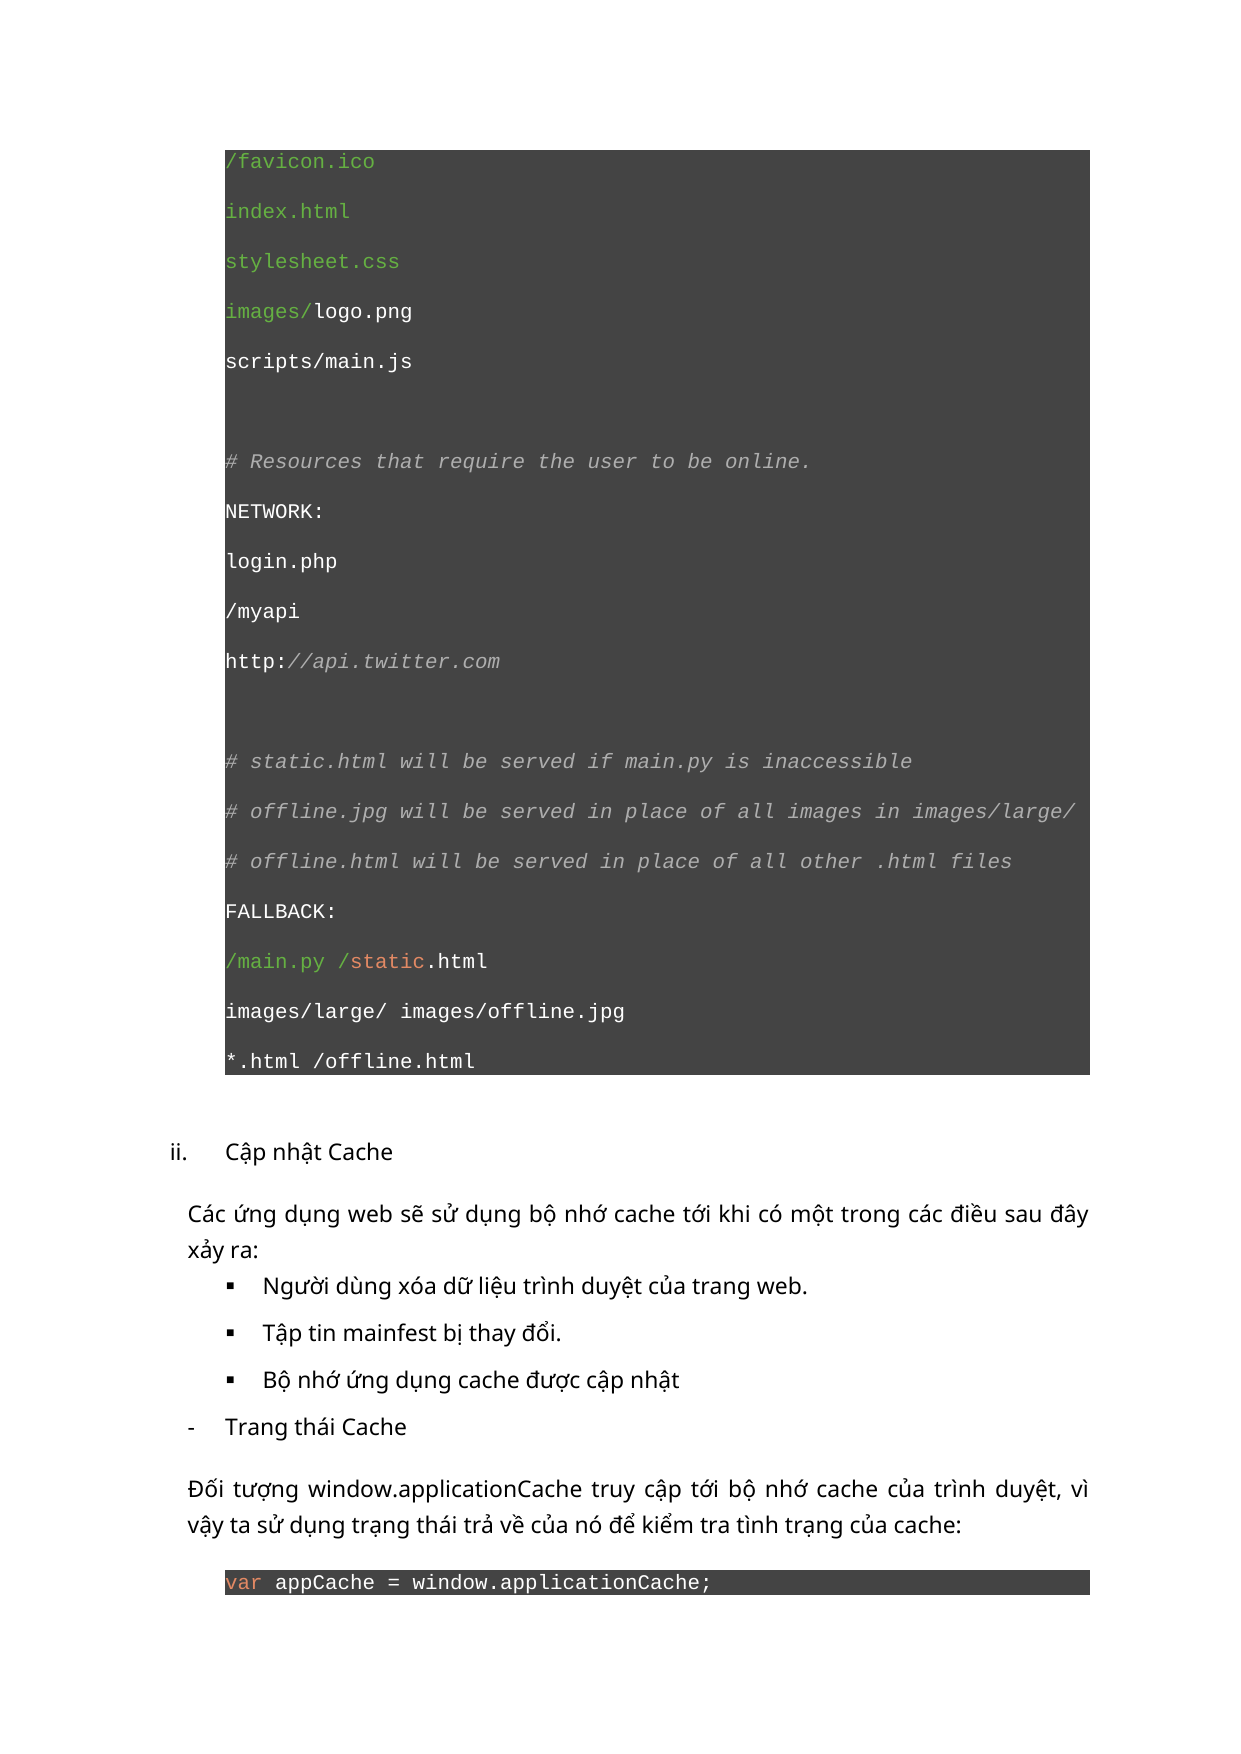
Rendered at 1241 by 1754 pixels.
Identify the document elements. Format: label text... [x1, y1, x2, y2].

text scripts/main.js [225, 350, 1090, 375]
text stylesheet.css [225, 250, 1090, 275]
text http://api.twitter.com [225, 650, 1090, 675]
text images/logo.png [225, 300, 1090, 325]
text Các ứng dụng web sẽ sử dụng bộ nhớ cache tới khi có một trong các điều sau đây xảy ra: [187, 1198, 1090, 1266]
text # offline.jpg will be served in place of all images in images/large/ [225, 800, 1090, 825]
text /main.py /static.html [225, 950, 1090, 975]
text var appCache = window.applicationCache; [225, 1570, 1090, 1595]
text NETWORK: [225, 500, 1090, 525]
text /myapi [225, 600, 1090, 625]
text *.html /offline.html [225, 1050, 1090, 1075]
list Bộ nhớ ứng dụng cache được cập nhật [225, 1364, 1090, 1395]
text images/large/ images/offline.jpg [225, 1000, 1090, 1025]
text Đối tượng window.applicationCache truy cập tới bộ nhớ cache của trình duyệt, vì vậy ta sử dụng trạng thái trả về của nó để kiểm tra tình trạng của cache: [187, 1473, 1090, 1541]
text # offline.html will be served in place of all other .html files [225, 850, 1090, 875]
list Người dùng xóa dữ liệu trình duyệt của trang web. [225, 1270, 1090, 1302]
list Cập nhật Cache [187, 1136, 1090, 1167]
list Trang thái Cache [187, 1411, 1090, 1442]
text # Resources that require the user to be online. [225, 450, 1090, 475]
list Tập tin mainfest bị thay đổi. [225, 1317, 1090, 1348]
text FALLBACK: [225, 900, 1090, 925]
text /favicon.ico [225, 150, 1090, 175]
text index.html [225, 200, 1090, 225]
text login.php [225, 550, 1090, 575]
text # static.html will be served if main.py is inaccessible [225, 750, 1090, 775]
